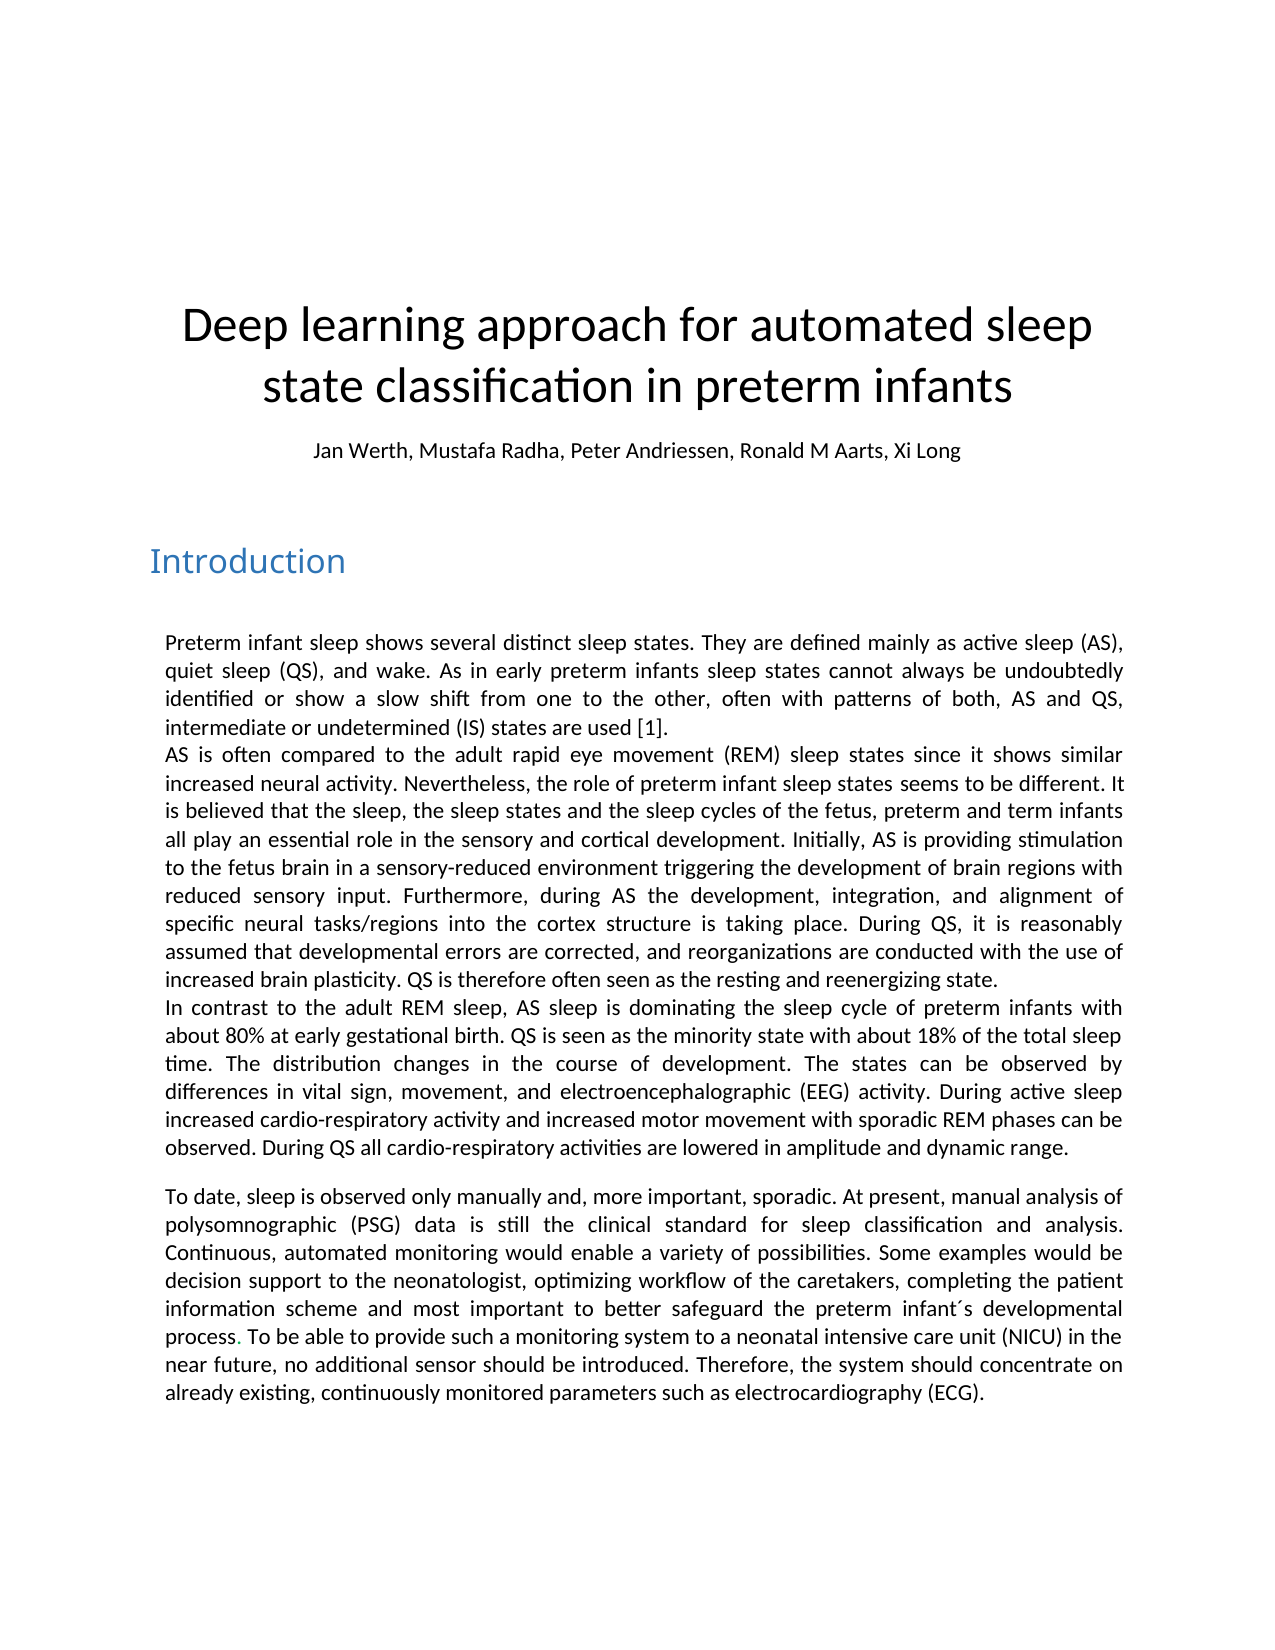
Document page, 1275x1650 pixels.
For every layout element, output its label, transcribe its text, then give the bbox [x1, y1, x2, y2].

text Deep learning approach for automated sleep state classification in preterm infants [150, 293, 1125, 415]
text Jan Werth, Mustafa Radha, Peter Andriessen, Ronald M Aarts, Xi Long [150, 436, 1125, 464]
subtitle Introduction [150, 538, 1125, 583]
text To date, sleep is observed only manually and, more important, sporadic. At present, manual analysis of polysomnographic (PSG) data is still the clinical standard for sleep classification and analysis. Continuous, automated monitoring would enable a variety of possibilities. Some examples would be decision support to the neonatologist, optimizing workflow of the caretakers, completing the patient information scheme and most important to better safeguard the preterm infant´s developmental process. To be able to provide such a monitoring system to a neonatal intensive care unit (NICU) in the near future, no additional sensor should be introduced. Therefore, the system should concentrate on already existing, continuously monitored parameters such as electrocardiography (ECG). [165, 1182, 1125, 1406]
text Preterm infant sleep shows several distinct sleep states. They are defined mainly as active sleep (AS), quiet sleep (QS), and wake. As in early preterm infants sleep states cannot always be undoubtedly identified or show a slow shift from one to the other, often with patterns of both, AS and QS, intermediate or undetermined (IS) states are used [1]. AS is often compared to the adult rapid eye movement (REM) sleep states since it shows similar increased neural activity. Nevertheless, the role of preterm infant sleep states seems to be different. It is believed that the sleep, the sleep states and the sleep cycles of the fetus, preterm and term infants all play an essential role in the sensory and cortical development. Initially, AS is providing stimulation to the fetus brain in a sensory-reduced environment triggering the development of brain regions with reduced sensory input. Furthermore, during AS the development, integration, and alignment of specific neural tasks/regions into the cortex structure is taking place. During QS, it is reasonably assumed that developmental errors are corrected, and reorganizations are conducted with the use of increased brain plasticity. QS is therefore often seen as the resting and reenergizing state. In contrast to the adult REM sleep, AS sleep is dominating the sleep cycle of preterm infants with about 80% at early gestational birth. QS is seen as the minority state with about 18% of the total sleep time. The distribution changes in the course of development. The states can be observed by differences in vital sign, movement, and electroencephalographic (EEG) activity. During active sleep increased cardio-respiratory activity and increased motor movement with sporadic REM phases can be observed. During QS all cardio-respiratory activities are lowered in amplitude and dynamic range. [165, 628, 1125, 1161]
